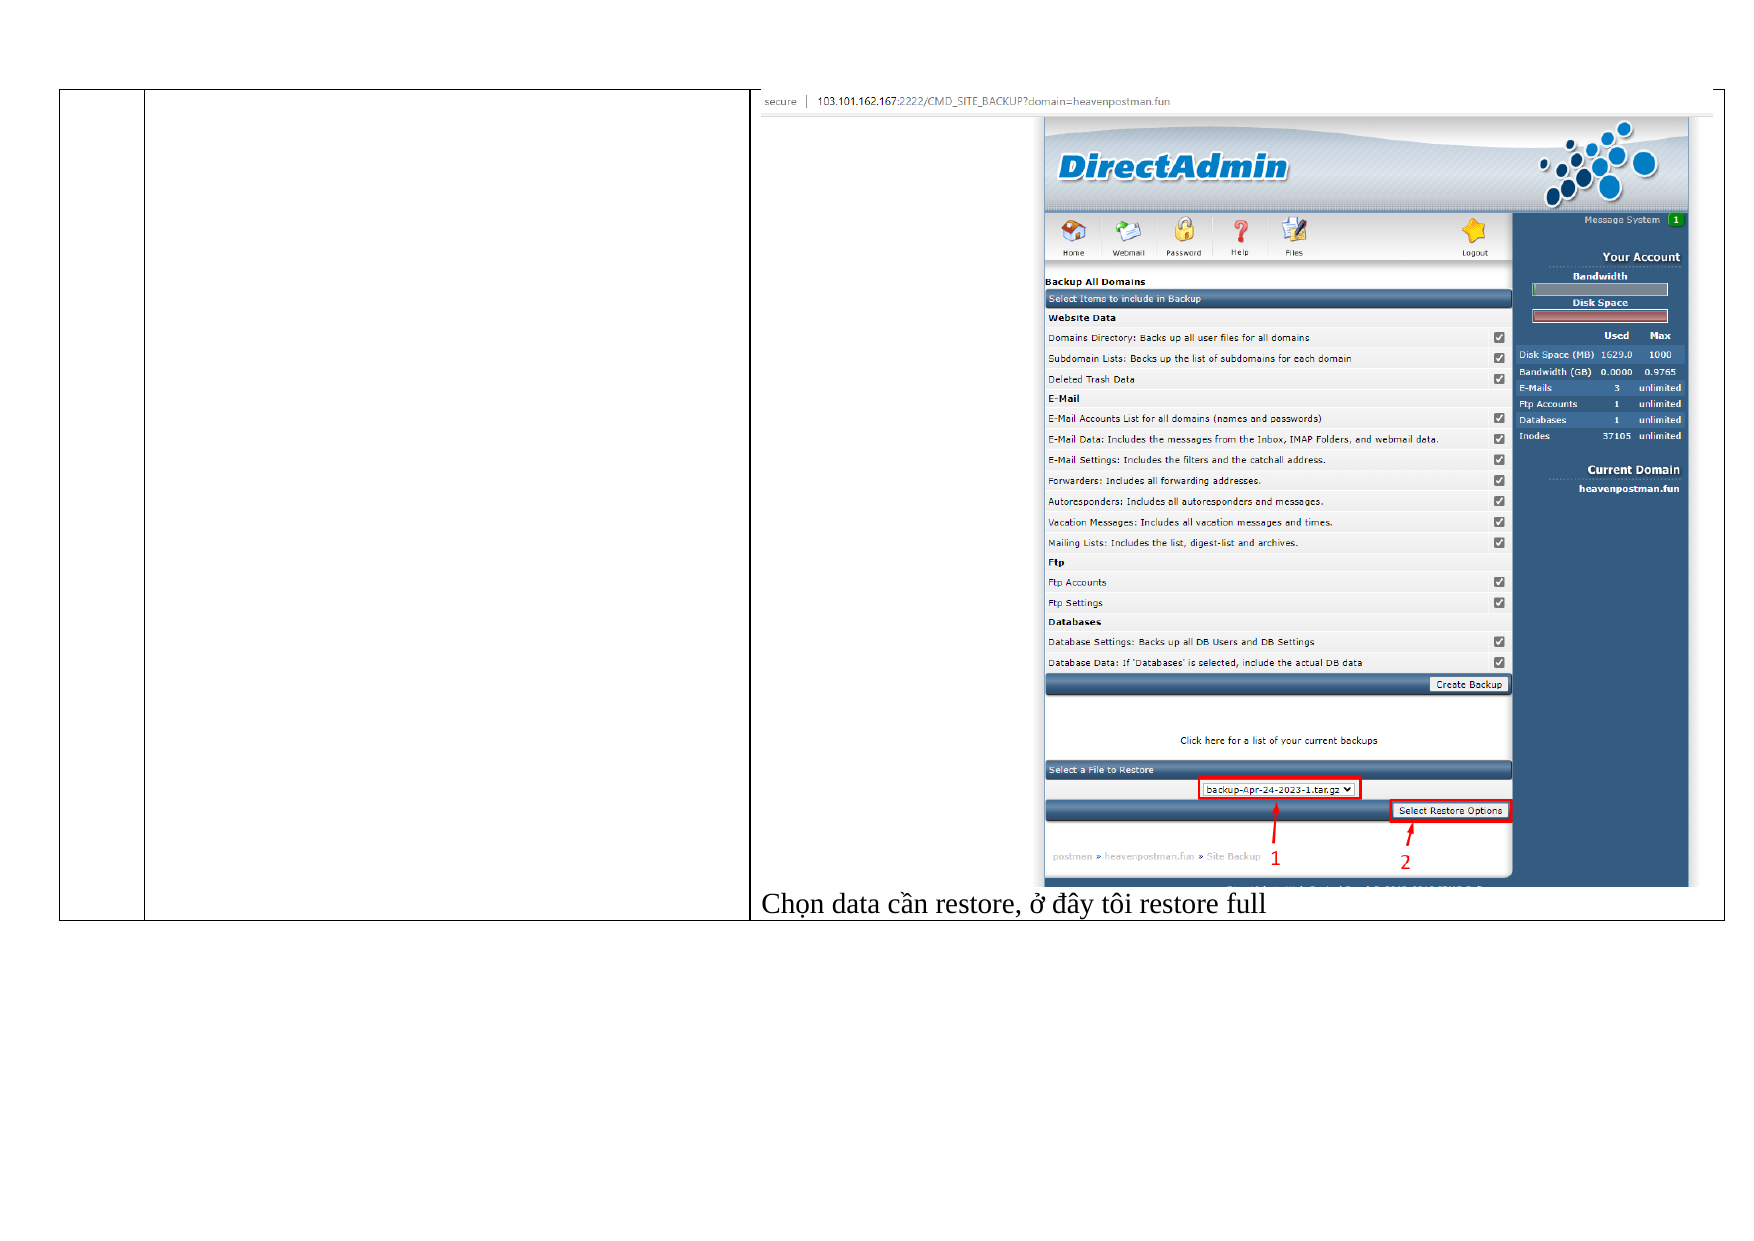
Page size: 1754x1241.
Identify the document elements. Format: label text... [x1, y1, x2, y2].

table_cell 1 [60, 90, 144, 920]
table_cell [145, 90, 749, 920]
picture [761, 89, 1714, 887]
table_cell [751, 90, 1724, 920]
